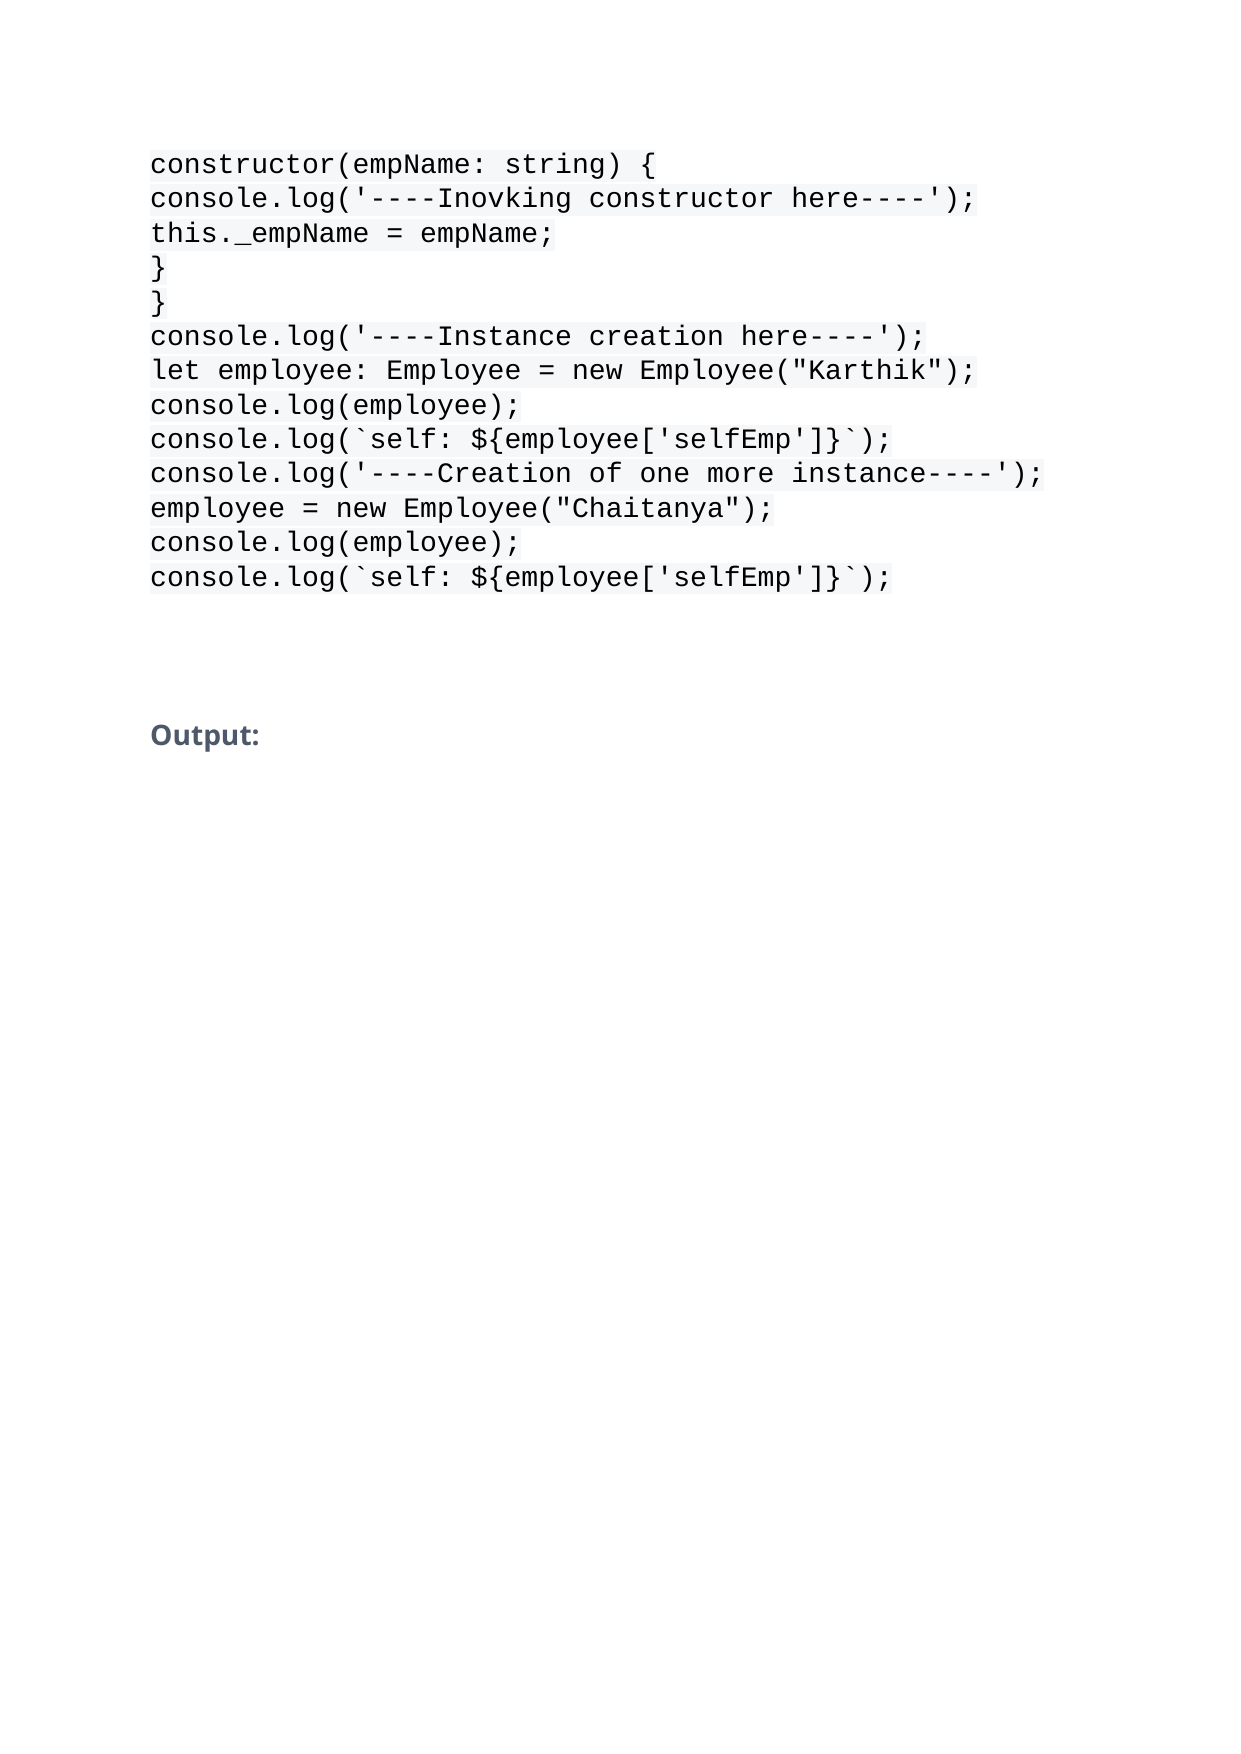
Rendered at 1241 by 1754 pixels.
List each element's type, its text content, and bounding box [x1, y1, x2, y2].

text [150, 150, 1090, 594]
text Output: [150, 716, 1090, 754]
